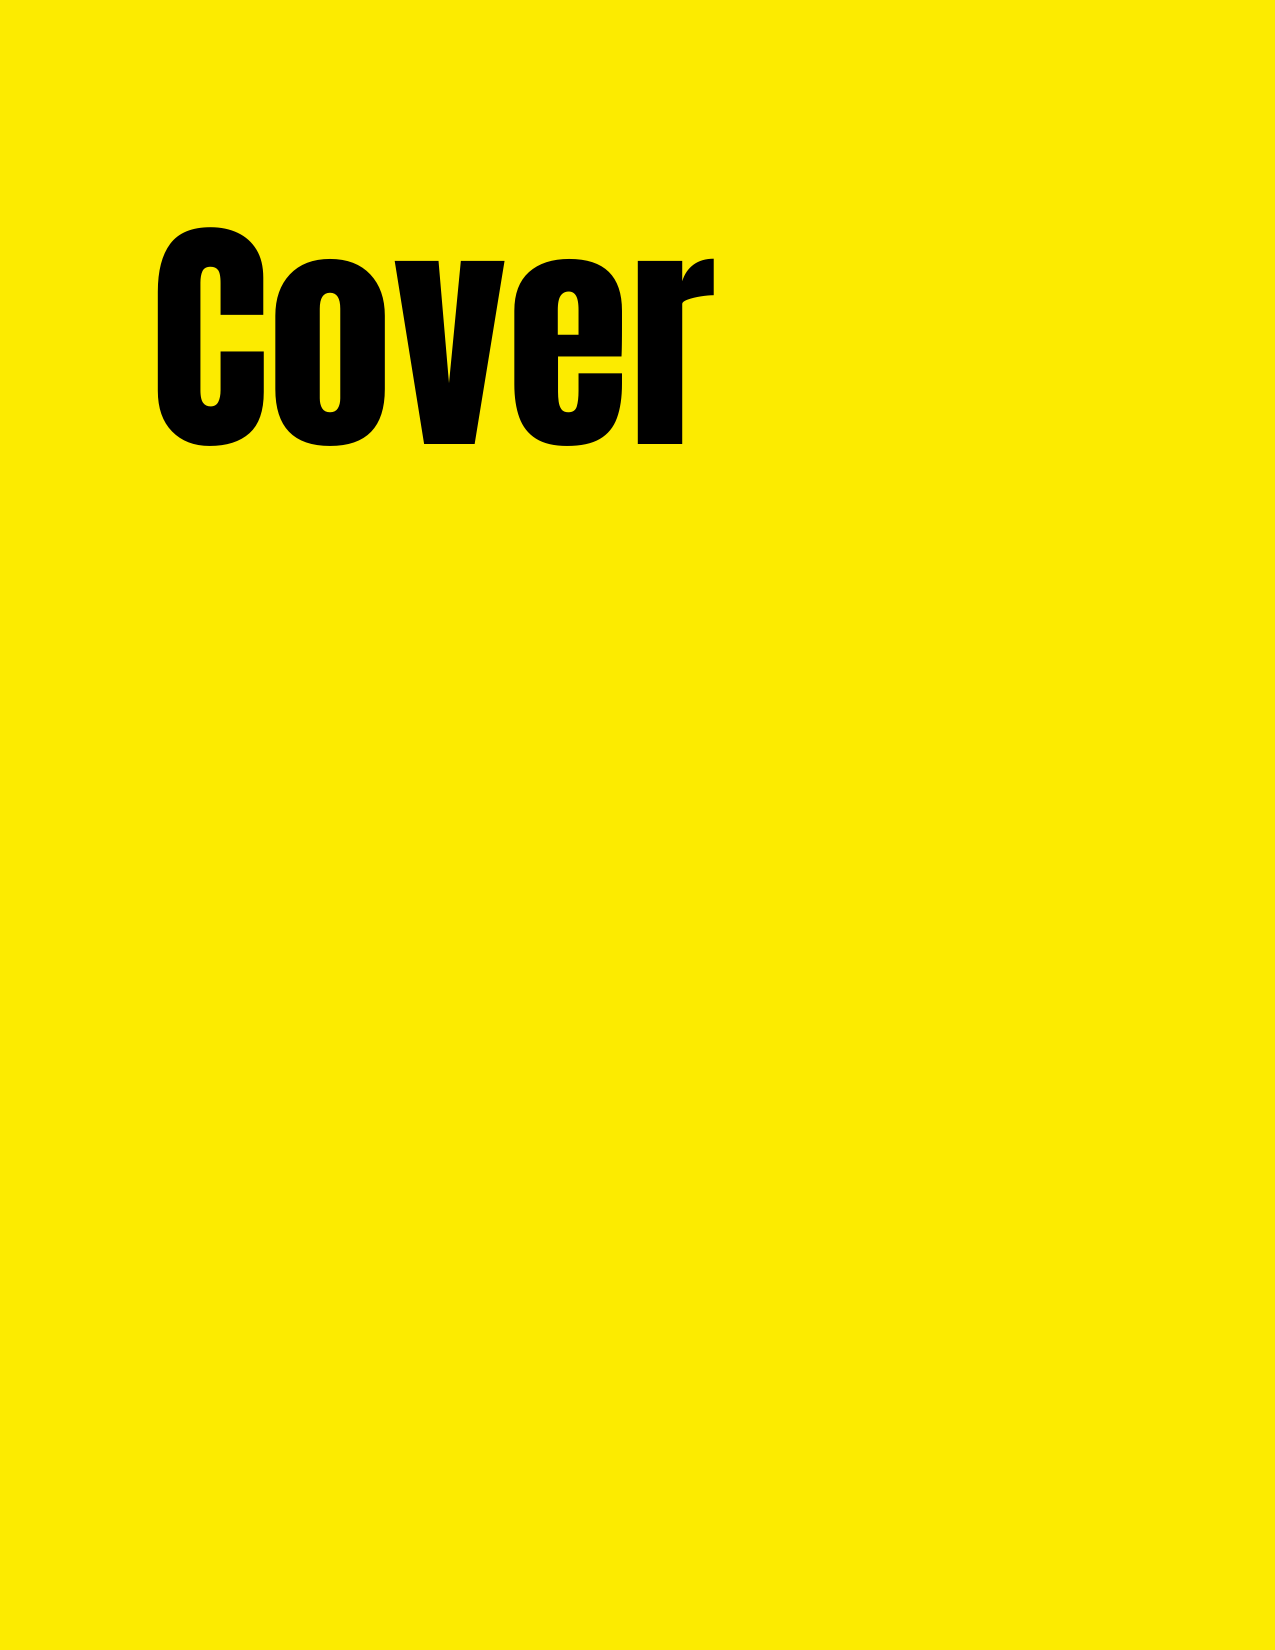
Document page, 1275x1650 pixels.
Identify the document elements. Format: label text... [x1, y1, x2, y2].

title Cover [150, 150, 1125, 526]
